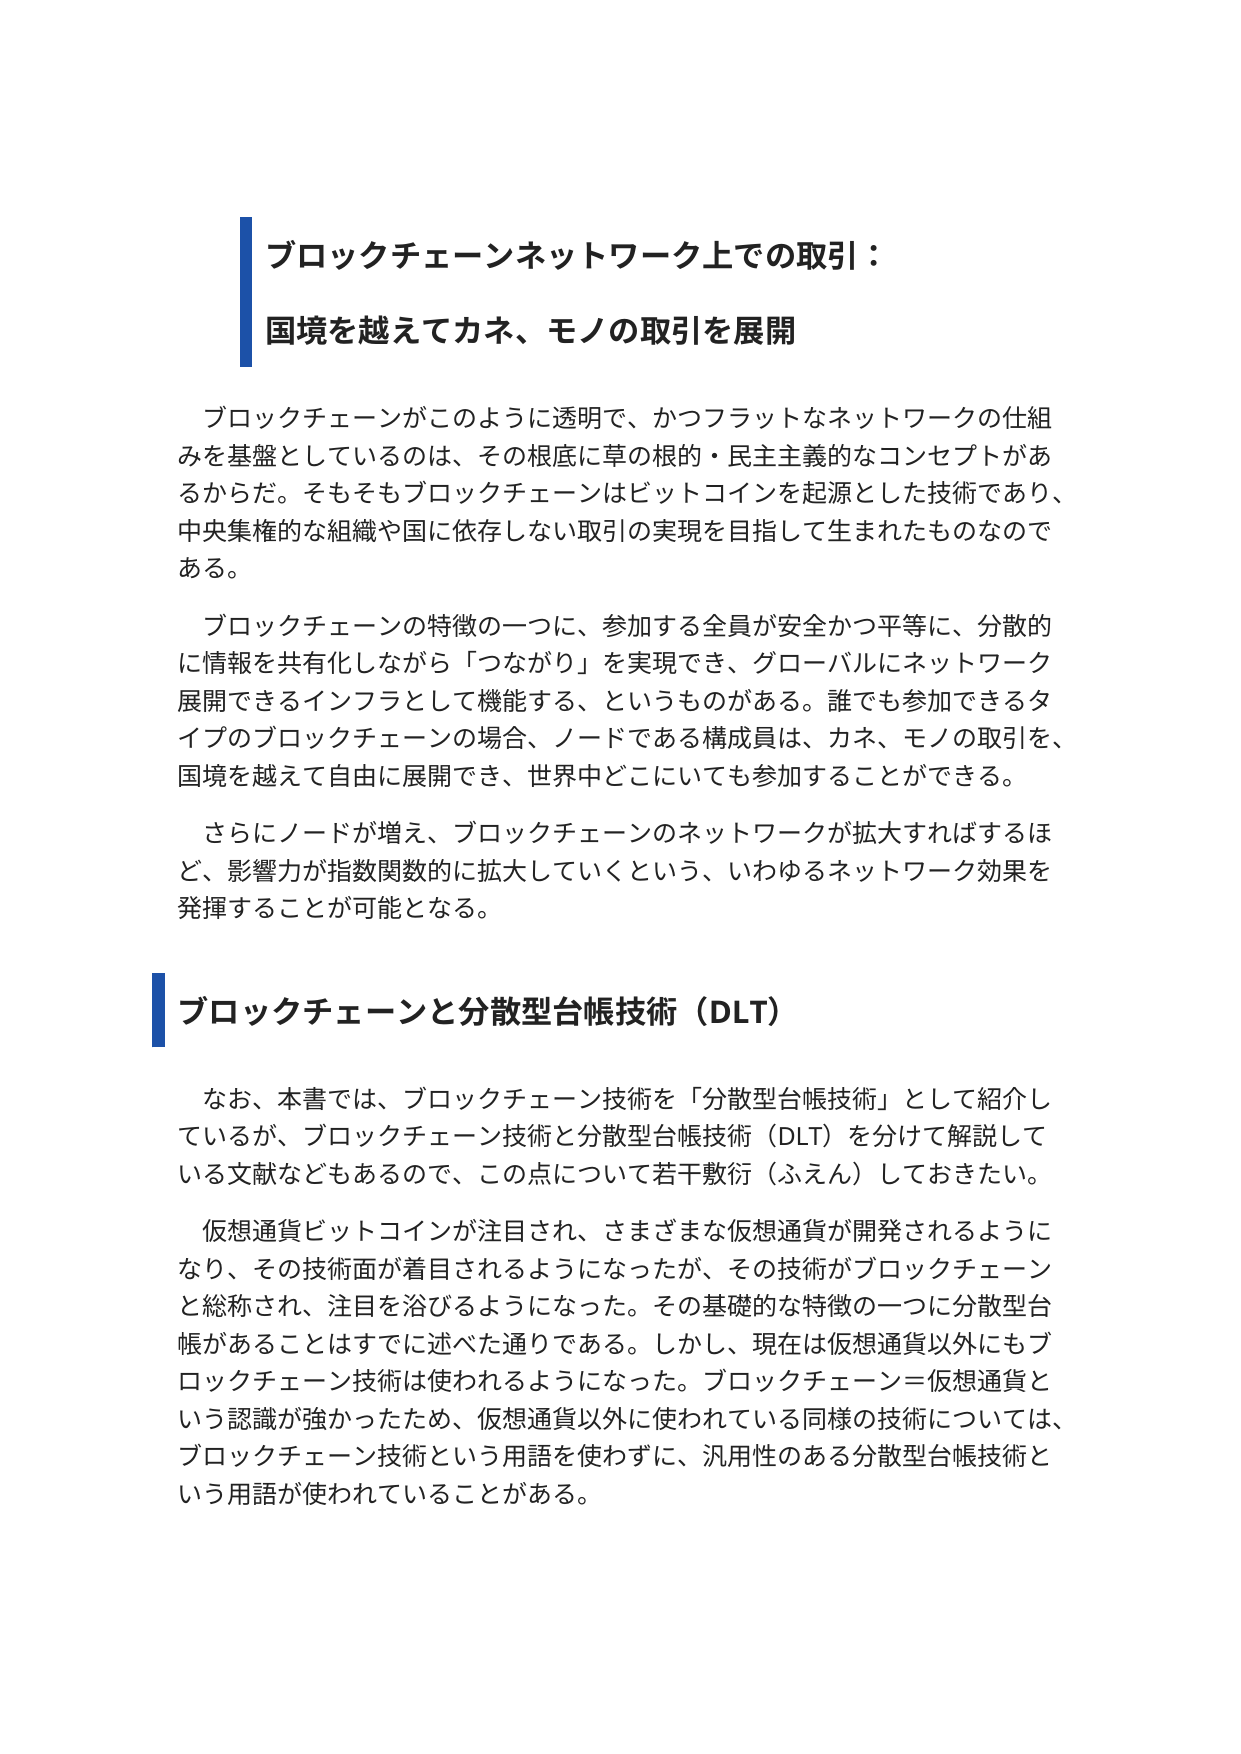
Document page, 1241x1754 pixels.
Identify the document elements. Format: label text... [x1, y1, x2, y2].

text なお、本書では、ブロックチェーン技術を「分散型台帳技術」として紹介しているが、ブロックチェーン技術と分散型台帳技術（DLT）を分けて解説している文献などもあるので、この点について若干敷衍（ふえん）しておきたい。 [177, 1079, 1063, 1191]
text ブロックチェーンがこのように透明で、かつフラットなネットワークの仕組みを基盤としているのは、その根底に草の根的・民主主義的なコンセプトがあるからだ。そもそもブロックチェーンはビットコインを起源とした技術であり、中央集権的な組織や国に依存しない取引の実現を目指して生まれたものなのである。 [177, 398, 1063, 586]
text 仮想通貨ビットコインが注目され、さまざまな仮想通貨が開発されるようになり、その技術面が着目されるようになったが、その技術がブロックチェーンと総称され、注目を浴びるようになった。その基礎的な特徴の一つに分散型台帳があることはすでに述べた通りである。しかし、現在は仮想通貨以外にもブロックチェーン技術は使われるようになった。ブロックチェーン＝仮想通貨という認識が強かったため、仮想通貨以外に使われている同様の技術については、ブロックチェーン技術という用語を使わずに、汎用性のある分散型台帳技術という用語が使われていることがある。 [177, 1211, 1063, 1511]
subtitle ブロックチェーンと分散型台帳技術（DLT） [152, 972, 1063, 1047]
text さらにノードが増え、ブロックチェーンのネットワークが拡大すればするほど、影響力が指数関数的に拡大していくという、いわゆるネットワーク効果を発揮することが可能となる。 [177, 813, 1063, 926]
text ブロックチェーンの特徴の一つに、参加する全員が安全かつ平等に、分散的に情報を共有化しながら「つながり」を実現でき、グローバルにネットワーク展開できるインフラとして機能する、というものがある。誰でも参加できるタイプのブロックチェーンの場合、ノードである構成員は、カネ、モノの取引を、国境を越えて自由に展開でき、世界中どこにいても参加することができる。 [177, 606, 1063, 793]
subtitle ブロックチェーンネットワーク上での取引： 国境を越えてカネ、モノの取引を展開 [252, 217, 1063, 367]
